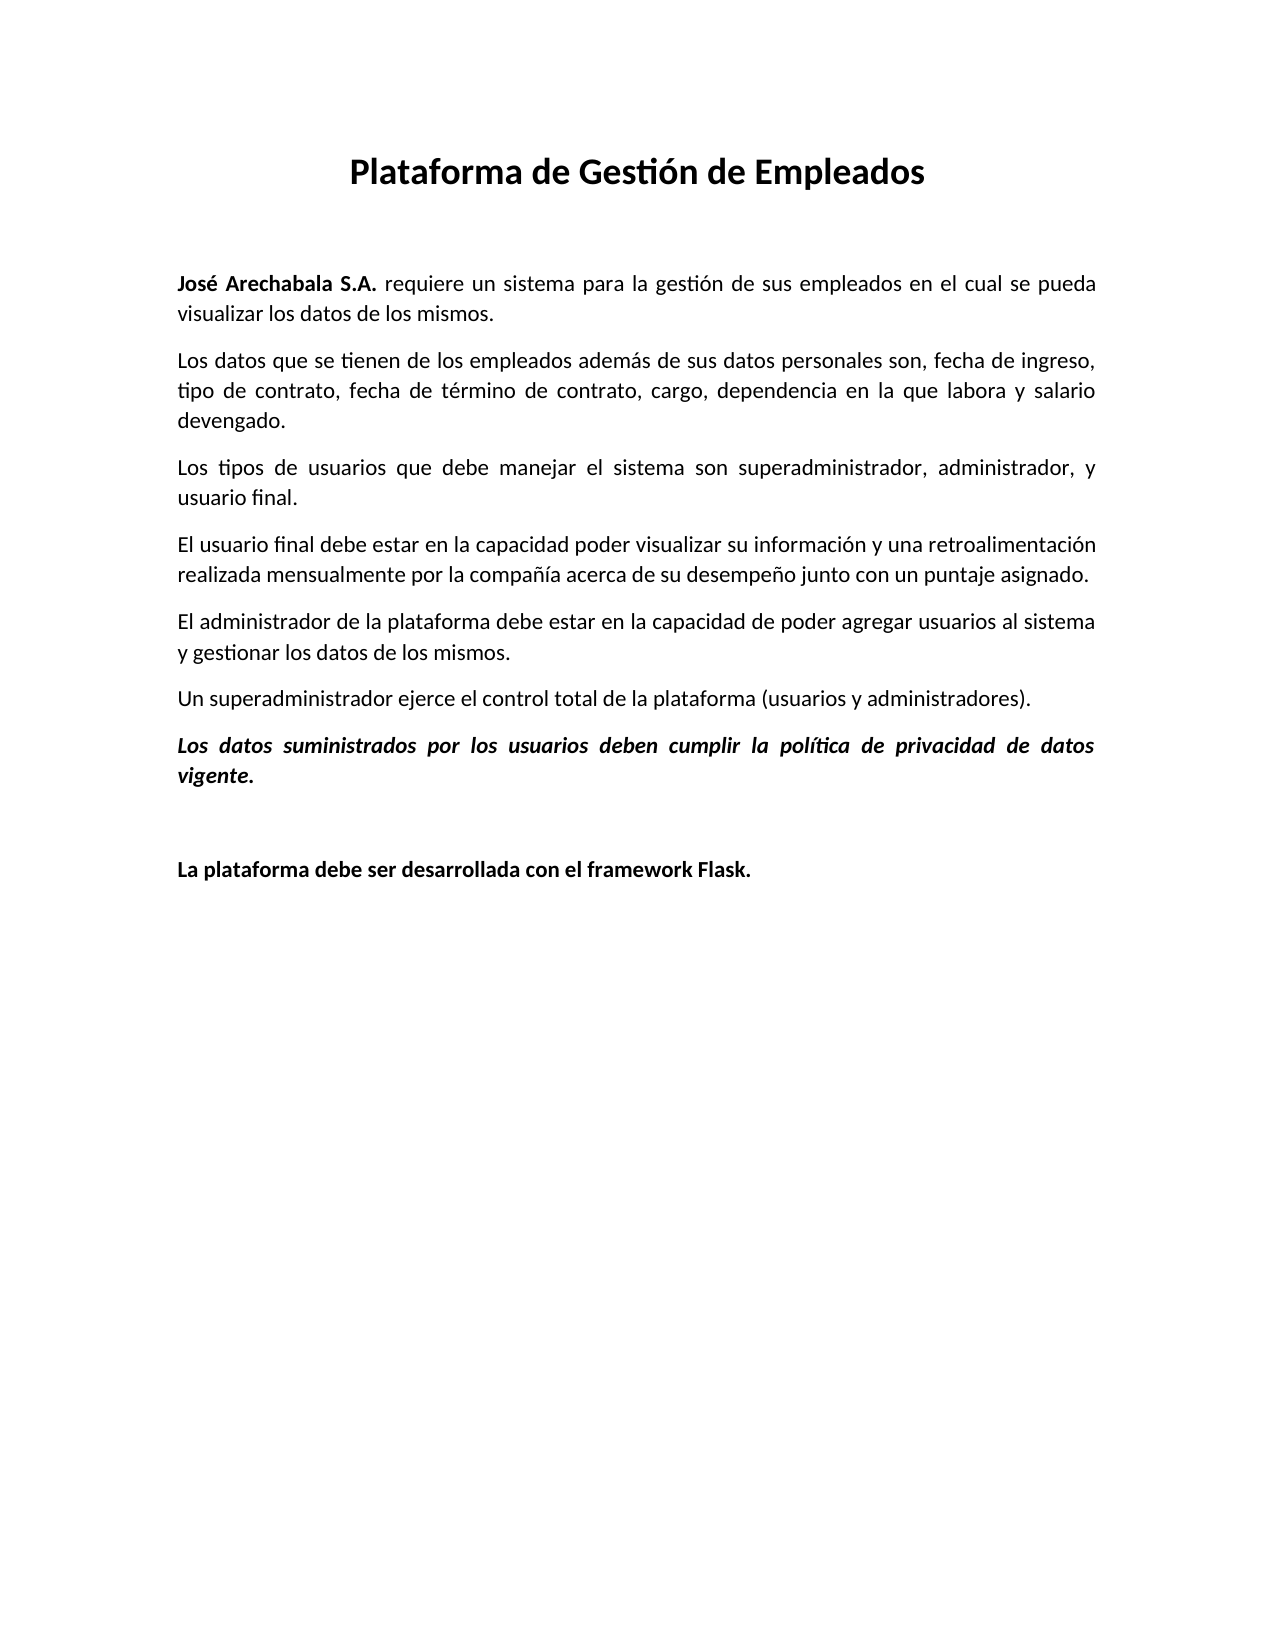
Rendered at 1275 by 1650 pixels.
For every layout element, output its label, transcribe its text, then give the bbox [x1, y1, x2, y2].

text Los datos suministrados por los usuarios deben cumplir la política de privacidad de datos vigente. [177, 731, 1098, 789]
text Un superadministrador ejerce el control total de la plataforma (usuarios y administradores). [177, 684, 1098, 712]
text La plataforma debe ser desarrollada con el framework Flask. [177, 855, 1098, 883]
text El administrador de la plataforma debe estar en la capacidad de poder agregar usuarios al sistema y gestionar los datos de los mismos. [177, 607, 1098, 666]
text Los tipos de usuarios que debe manejar el sistema son superadministrador, administrador, y usuario final. [177, 453, 1098, 511]
text Los datos que se tienen de los empleados además de sus datos personales son, fecha de ingreso, tipo de contrato, fecha de término de contrato, cargo, dependencia en la que labora y salario devengado. [177, 346, 1098, 434]
text José Arechabala S.A. requiere un sistema para la gestión de sus empleados en el cual se pueda visualizar los datos de los mismos. [177, 269, 1098, 327]
text Plataforma de Gestión de Empleados [177, 148, 1098, 193]
text El usuario final debe estar en la capacidad poder visualizar su información y una retroalimentación realizada mensualmente por la compañía acerca de su desempeño junto con un puntaje asignado. [177, 530, 1098, 588]
